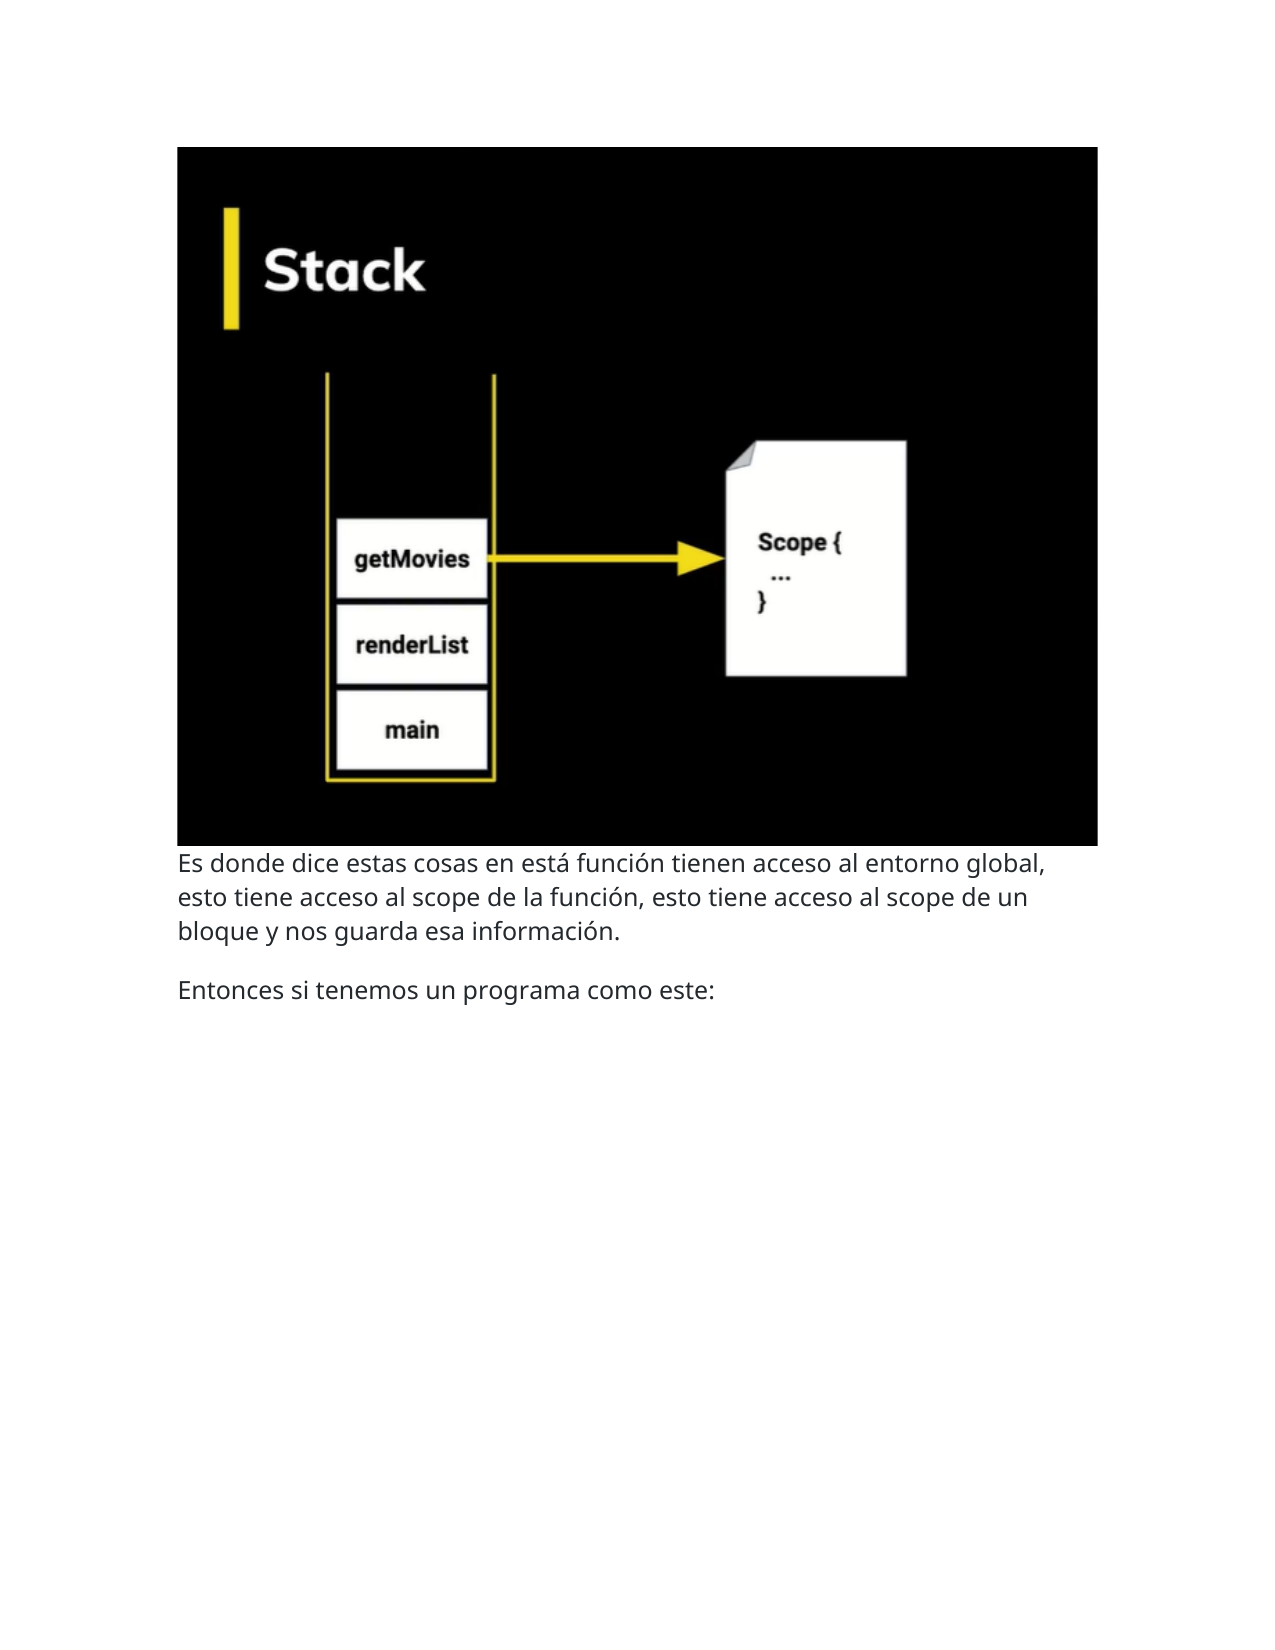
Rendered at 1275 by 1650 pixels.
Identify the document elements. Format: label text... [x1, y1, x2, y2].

picture [177, 147, 1098, 846]
text Es donde dice estas cosas en está función tienen acceso al entorno global, esto tiene acceso al scope de la función, esto tiene acceso al scope de un bloque y nos guarda esa información. [177, 846, 1098, 947]
text Entonces si tenemos un programa como este: [177, 972, 1098, 1007]
